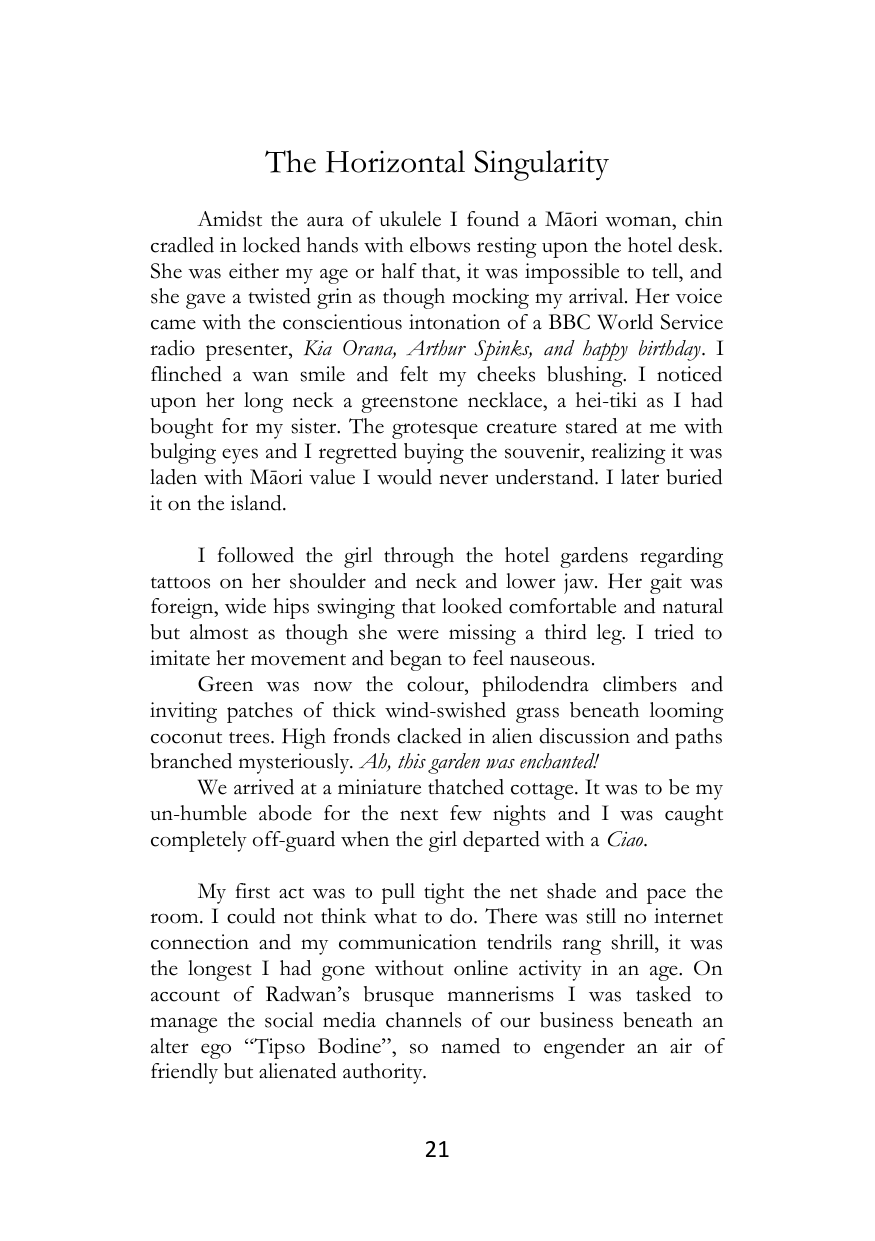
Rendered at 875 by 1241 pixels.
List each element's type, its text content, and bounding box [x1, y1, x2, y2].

text I followed the girl through the hotel gardens regarding tattoos on her shoulder and neck and lower jaw. Her gait was foreign, wide hips swinging that looked comfortable and natural but almost as though she were missing a third leg. I tried to imitate her movement and began to feel nauseous. [150, 542, 724, 672]
text The Horizontal Singularity [150, 143, 724, 181]
text Amidst the aura of ukulele I found a Māori woman, chin cradled in locked hands with elbows resting upon the hotel desk. She was either my age or half that, it was impossible to tell, and she gave a twisted grin as though mocking my arrival. Her voice came with the conscientious intonation of a BBC World Service radio presenter, Kia Orana, Arthur Spinks, and happy birthday. I flinched a wan smile and felt my cheeks blushing. I noticed upon her long neck a greenstone necklace, a hei-tiki as I had bought for my sister. The grotesque creature stared at me with bulging eyes and I regretted buying the souvenir, realizing it was laden with Māori value I would never understand. I later buried it on the island. [150, 207, 724, 517]
text My first act was to pull tight the net shade and pace the room. I could not think what to do. There was still no internet connection and my communication tendrils rang shrill, it was the longest I had gone without online activity in an age. On account of Radwan’s brusque mannerisms I was tasked to manage the social media channels of our business beneath an alter ego “Tipso Bodine”, so named to engender an air of friendly but alienated authority. [150, 878, 724, 1085]
text Green was now the colour, philodendra climbers and inviting patches of thick wind-swished grass beneath looming coconut trees. High fronds clacked in alien discussion and paths branched mysteriously. Ah, this garden was enchanted! [150, 672, 724, 775]
text We arrived at a miniature thatched cottage. It was to be my un-humble abode for the next few nights and I was caught completely off-guard when the girl departed with a Ciao. [150, 775, 724, 852]
